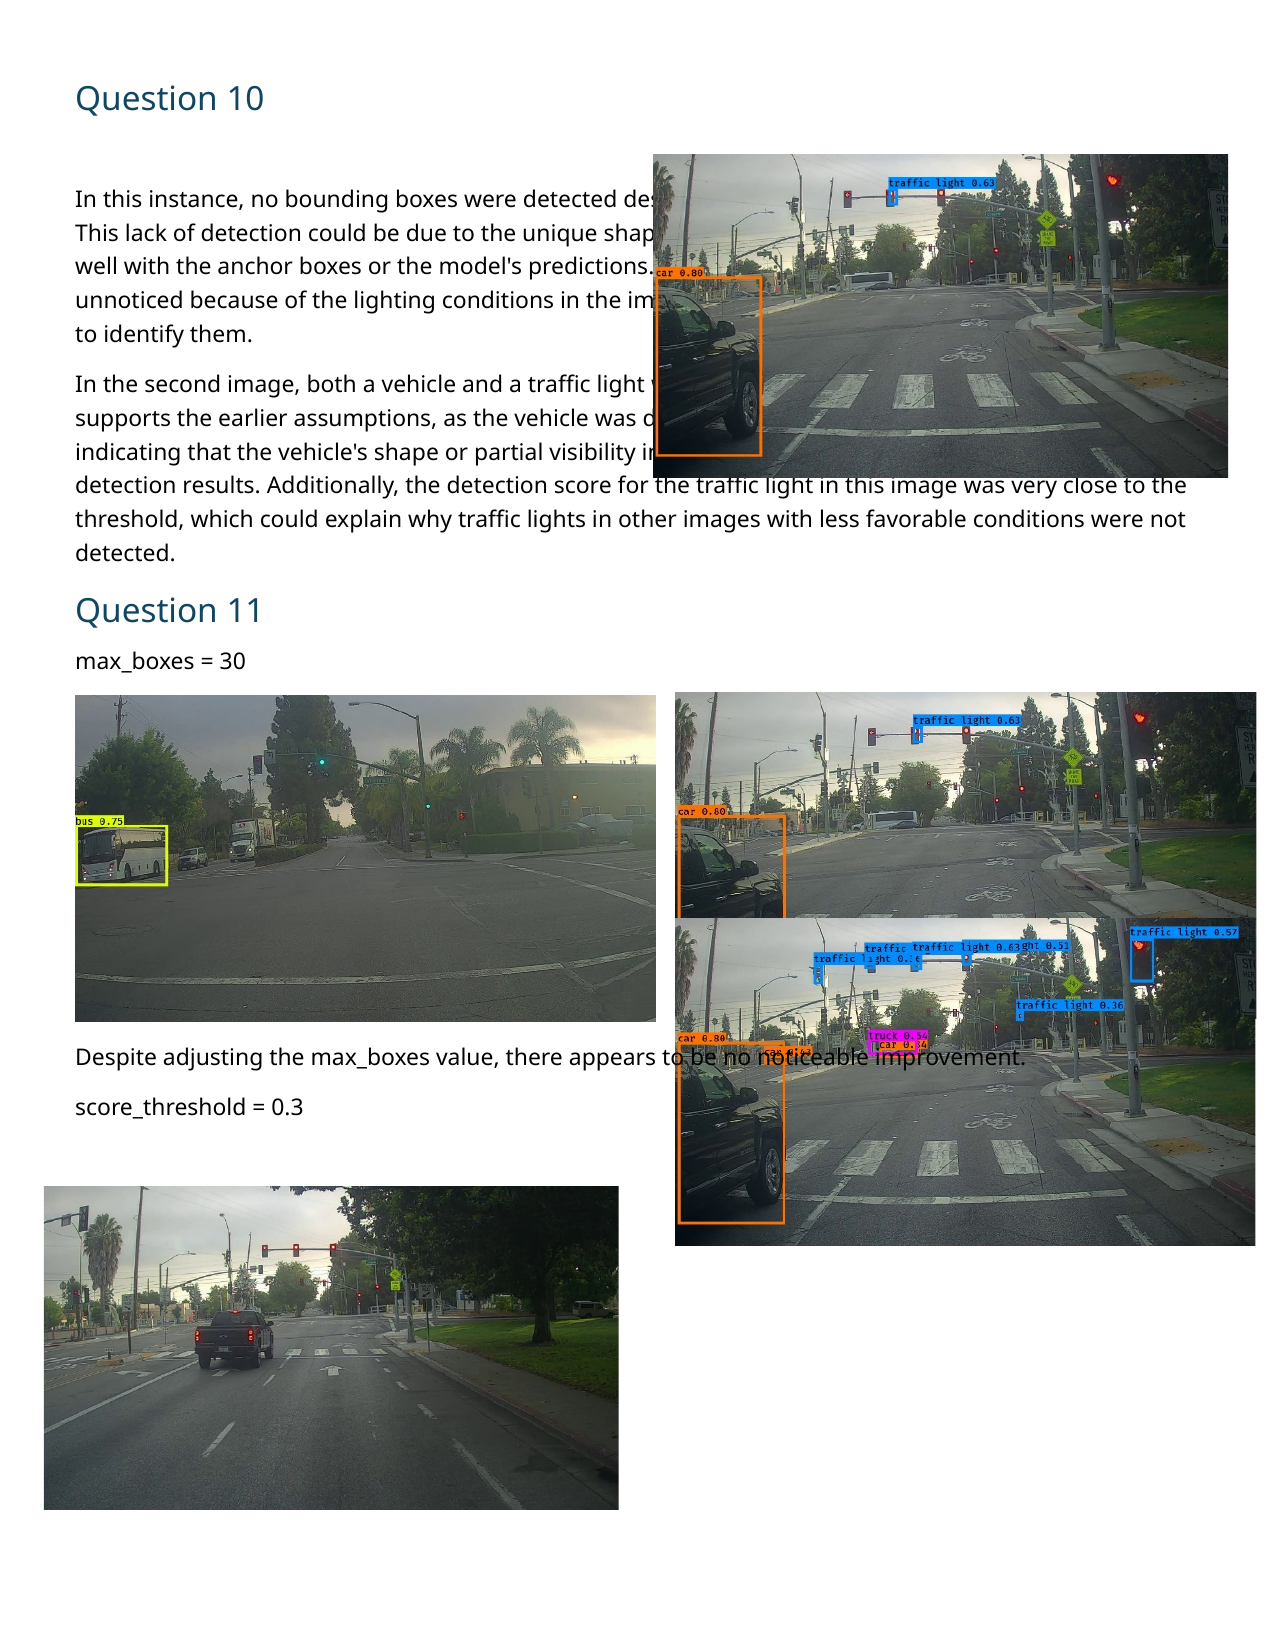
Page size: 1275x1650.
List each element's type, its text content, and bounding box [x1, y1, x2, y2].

text score_threshold = 0.3 [75, 1091, 1200, 1122]
subtitle Question 11 [75, 587, 1200, 633]
picture [675, 692, 1257, 1246]
picture [653, 154, 1229, 478]
picture [75, 695, 656, 1022]
subtitle Question 10 [75, 75, 1200, 120]
picture [43, 1186, 619, 1510]
text max_boxes = 30 [75, 644, 1200, 676]
text In this instance, no bounding boxes were detected despite the presence of vehicles and traffic lights. This lack of detection could be due to the unique shape of the vehicle, which might not have matched well with the anchor boxes or the model's predictions. Furthermore, the traffic lights might have gone unnoticed because of the lighting conditions in the image, which could have affected the model's ability to identify them. [75, 183, 653, 349]
text In the second image, both a vehicle and a traffic light were successfully detected. This observation supports the earlier assumptions, as the vehicle was detected even though only half of it was visible, indicating that the vehicle's shape or partial visibility in the previous image could have impacted the detection results. Additionally, the detection score for the traffic light in this image was very close to the threshold, which could explain why traffic lights in other images with less favorable conditions were not detected. [75, 368, 1200, 568]
text Despite adjusting the max_boxes value, there appears to be no noticeable improvement. [75, 1041, 1200, 1072]
